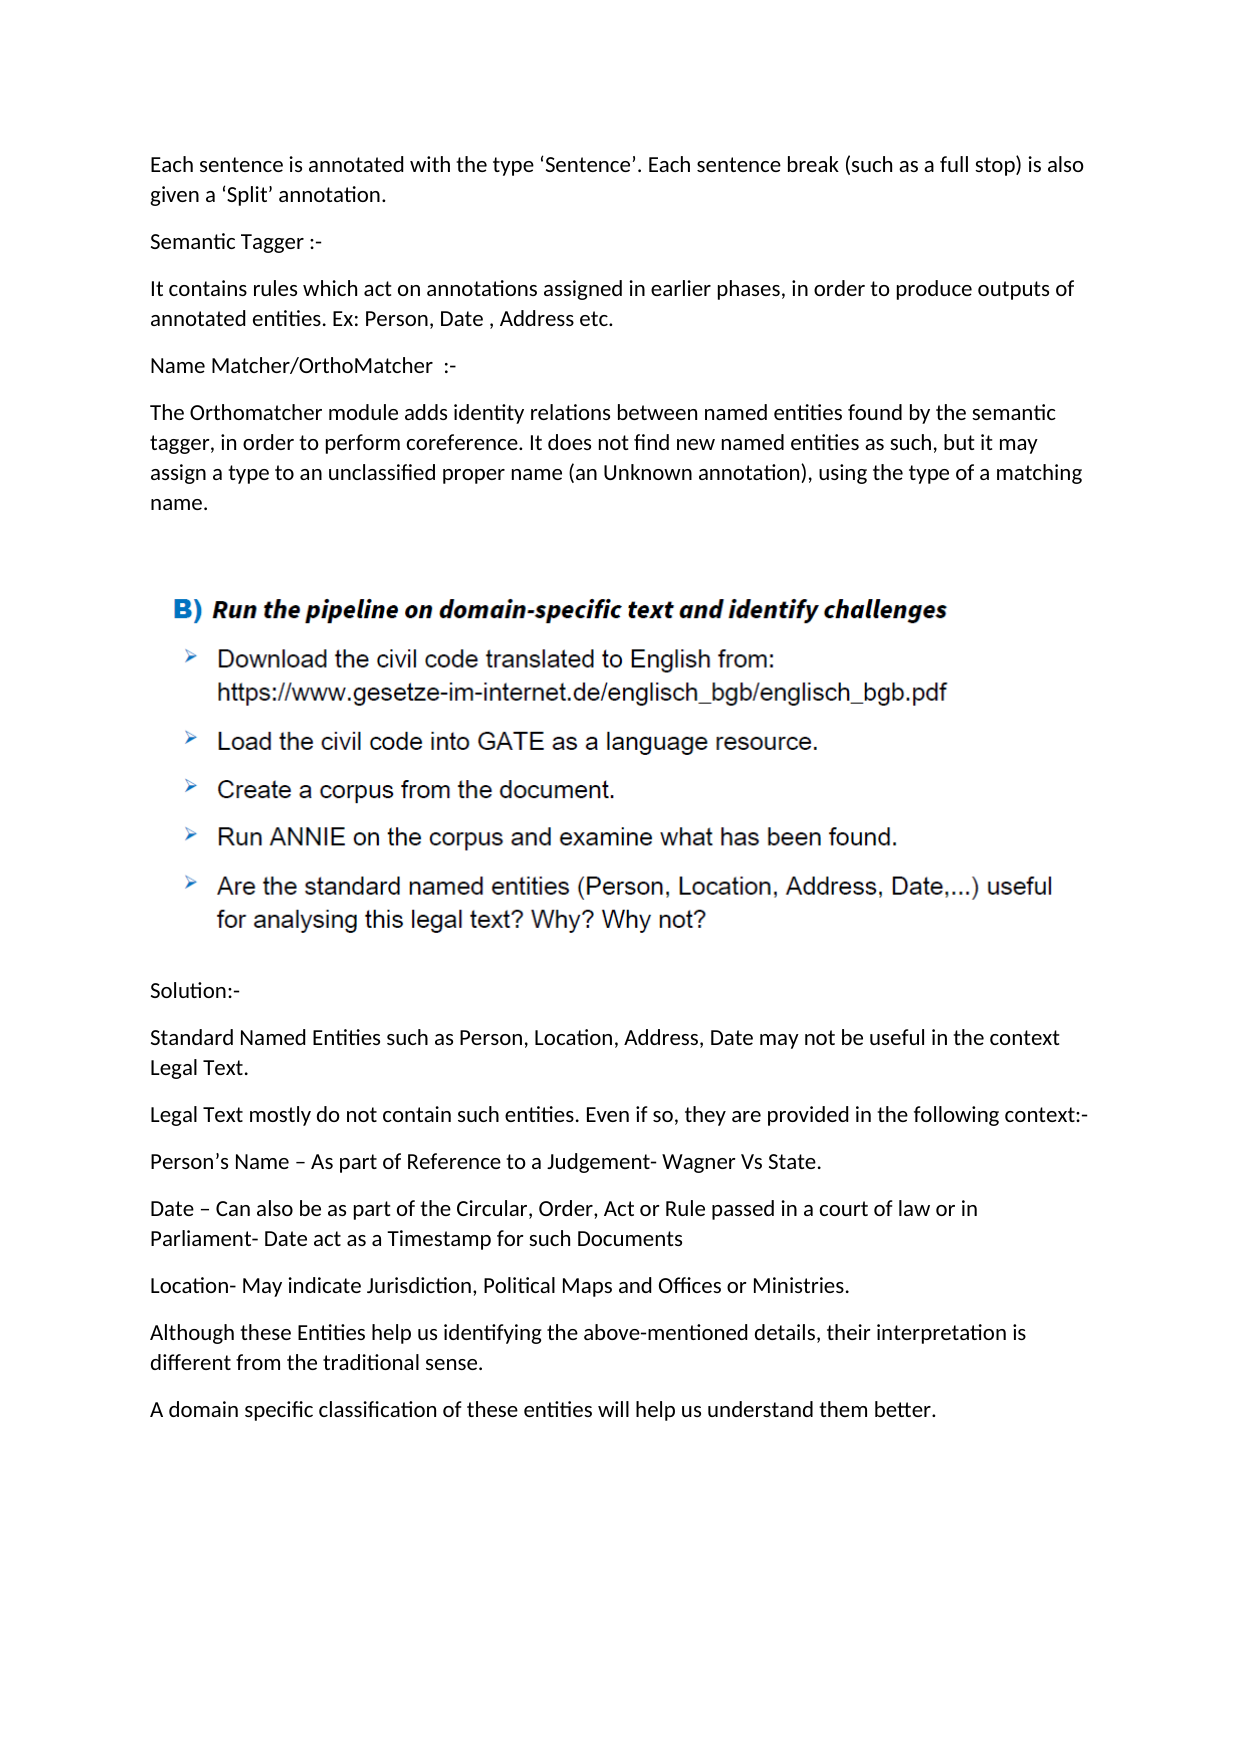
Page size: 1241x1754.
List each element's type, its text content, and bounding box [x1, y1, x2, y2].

text Solution:- [150, 976, 1090, 1004]
text The Orthomatcher module adds identity relations between named entities found by the semantic tagger, in order to perform coreference. It does not ﬁnd new named entities as such, but it may assign a type to an unclassiﬁed proper name (an Unknown annotation), using the type of a matching name. [150, 398, 1090, 517]
text Legal Text mostly do not contain such entities. Even if so, they are provided in the following context:- [150, 1100, 1090, 1128]
text Each sentence is annotated with the type ‘Sentence’. Each sentence break (such as a full stop) is also given a ‘Split’ annotation. [150, 150, 1090, 208]
text Standard Named Entities such as Person, Location, Address, Date may not be useful in the context Legal Text. [150, 1023, 1090, 1081]
text Date – Can also be as part of the Circular, Order, Act or Rule passed in a court of law or in Parliament- Date act as a Timestamp for such Documents [150, 1194, 1090, 1252]
text Location- May indicate Jurisdiction, Political Maps and Offices or Ministries. [150, 1271, 1090, 1299]
text Although these Entities help us identifying the above-mentioned details, their interpretation is different from the traditional sense. [150, 1318, 1090, 1376]
text Name Matcher/OrthoMatcher :- [150, 351, 1090, 379]
text A domain specific classification of these entities will help us understand them better. [150, 1395, 1090, 1423]
text It contains rules which act on annotations assigned in earlier phases, in order to produce outputs of annotated entities. Ex: Person, Date , Address etc. [150, 274, 1090, 332]
text Semantic Tagger :- [150, 227, 1090, 255]
text Person’s Name – As part of Reference to a Judgement- Wagner Vs State. [150, 1147, 1090, 1175]
picture [150, 582, 1091, 958]
